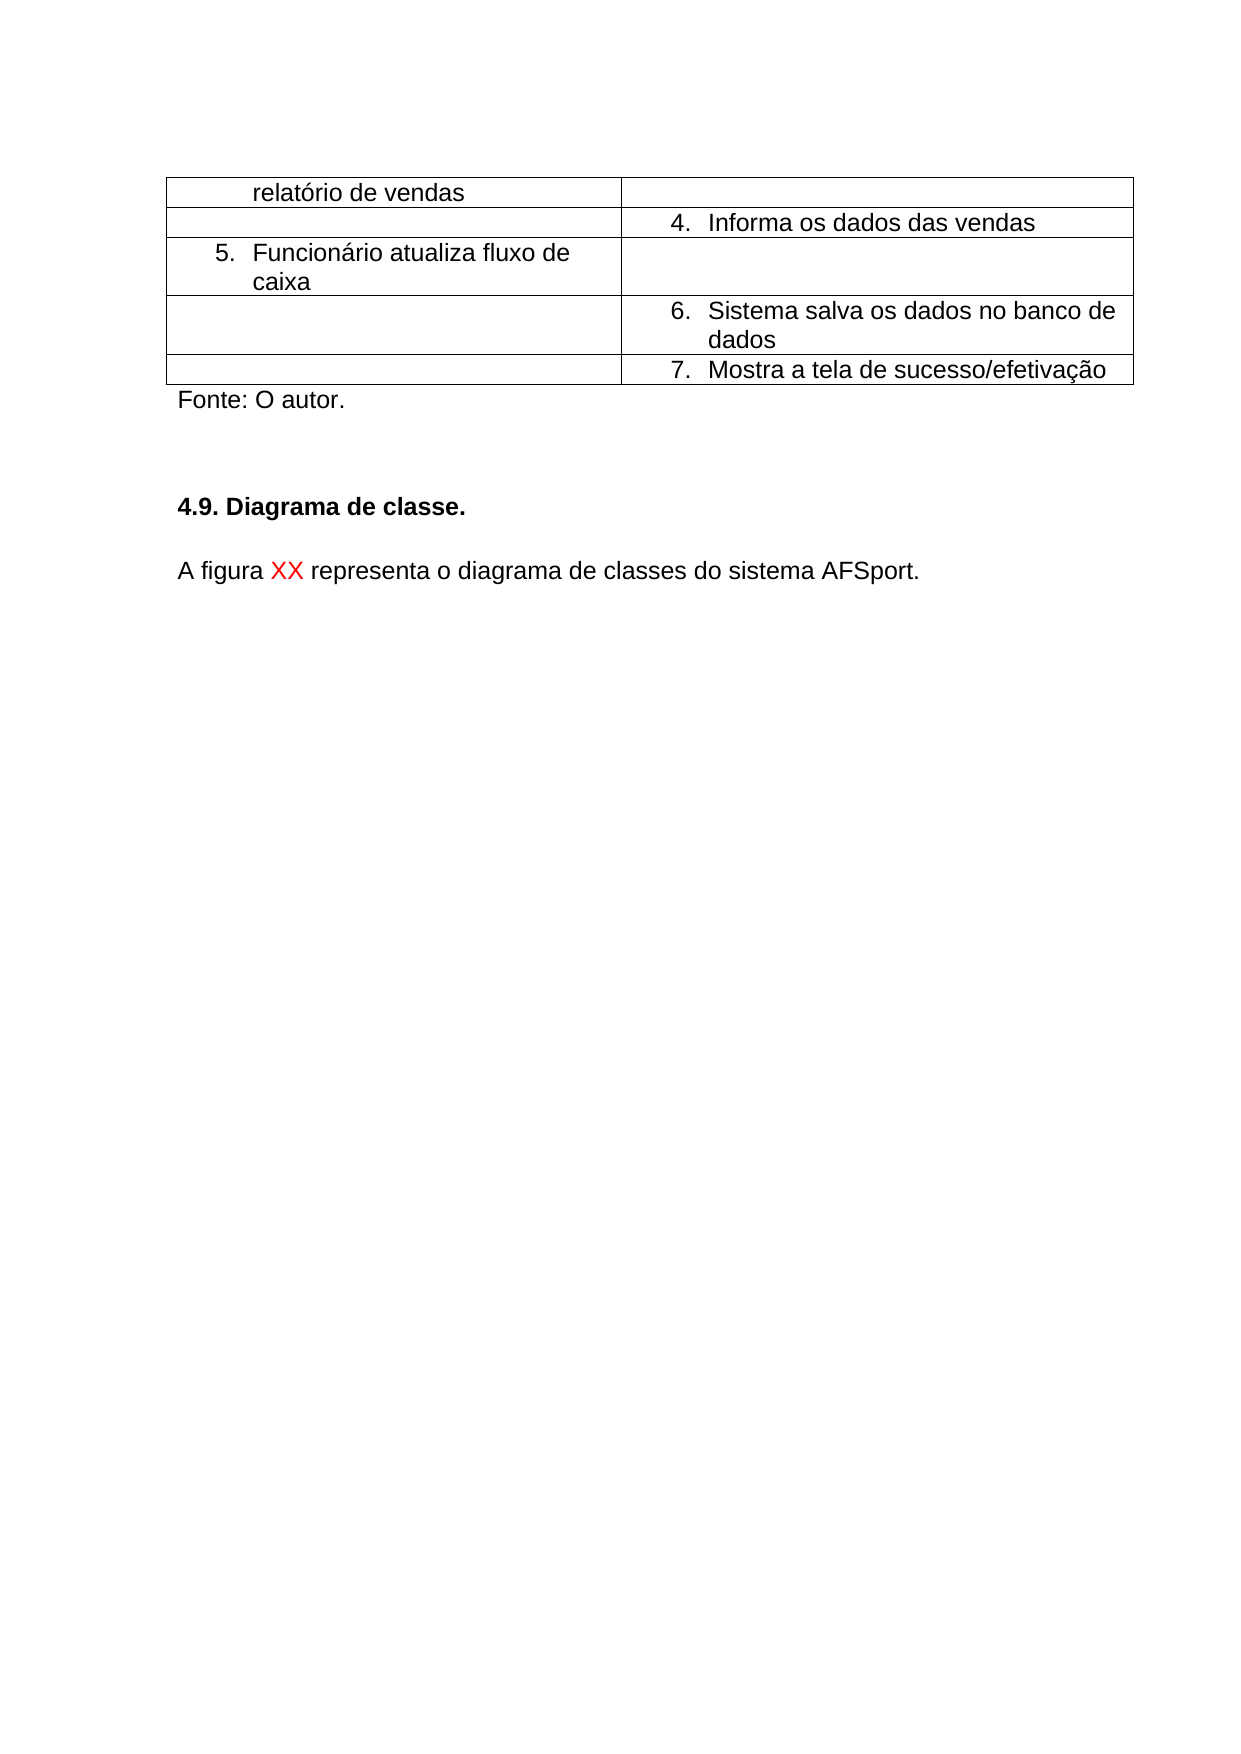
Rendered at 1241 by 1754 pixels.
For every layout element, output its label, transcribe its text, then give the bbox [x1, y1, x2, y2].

table_cell Funcionário escolhe a opção relatório de vendas [167, 178, 621, 207]
text 4.9. Diagrama de classe. [177, 492, 1122, 521]
table_cell Sistema salva os dados no banco de dados [622, 296, 1133, 354]
text A figura XX representa o diagrama de classes do sistema AFSport. [177, 556, 1122, 585]
text Fonte: O autor. [177, 385, 1122, 413]
table_cell [622, 178, 1133, 207]
table_cell Mostra a tela de sucesso/efetivação [622, 355, 1133, 384]
table_cell [167, 355, 621, 384]
table_cell Informa os dados das vendas [622, 208, 1133, 237]
table_cell [167, 208, 621, 237]
table_cell Funcionário atualiza fluxo de caixa [167, 238, 621, 295]
table_cell [622, 238, 1133, 295]
table_cell [167, 296, 621, 354]
